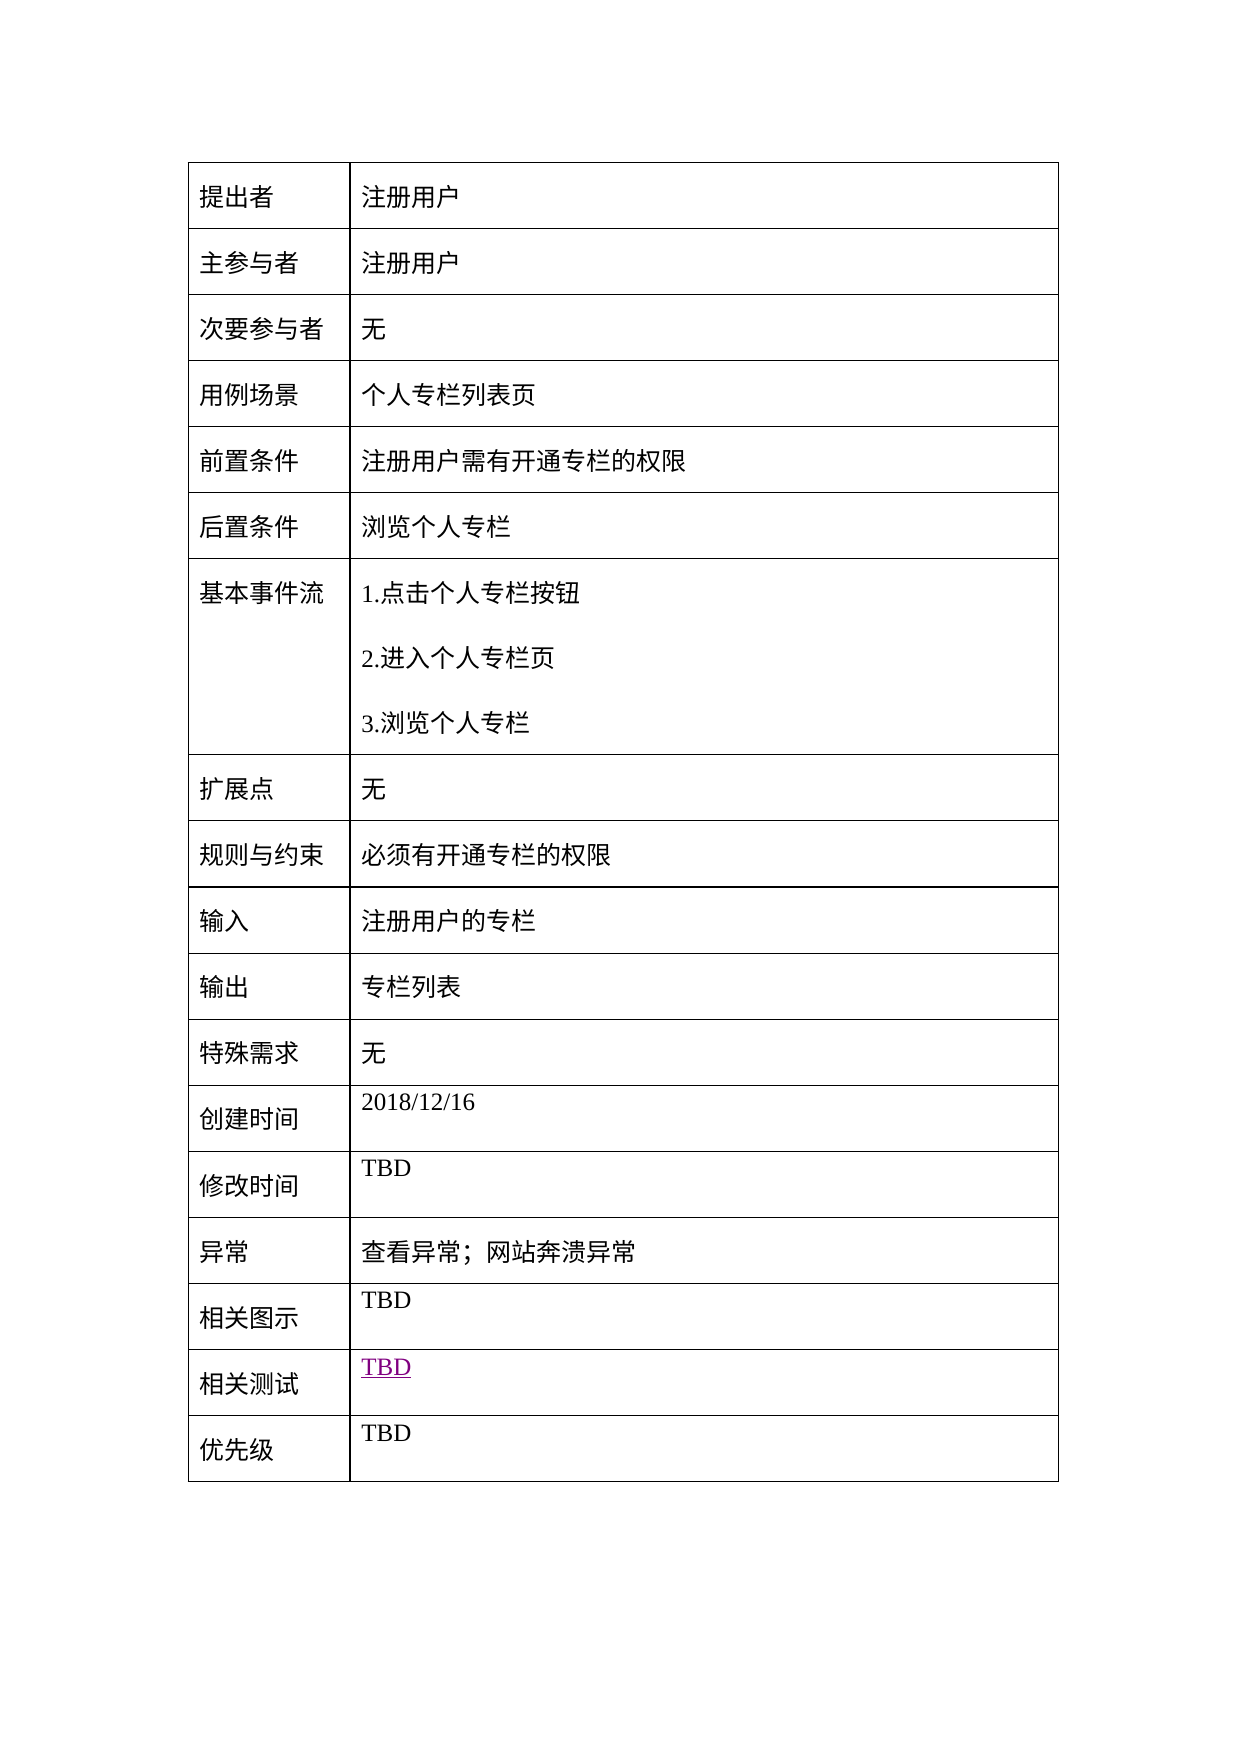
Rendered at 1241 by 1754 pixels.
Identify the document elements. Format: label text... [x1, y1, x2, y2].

table_cell 前置条件 [189, 427, 349, 492]
table_cell 创建时间 [189, 1086, 349, 1151]
table_cell 提出者 [189, 163, 349, 228]
table_cell 查看异常；网站奔溃异常 [351, 1218, 1058, 1283]
table_cell 注册用户的专栏 [351, 888, 1058, 952]
table_cell TBD [351, 1284, 1058, 1349]
table_cell 修改时间 [189, 1152, 349, 1217]
table_cell 输出 [189, 954, 349, 1018]
table_cell 优先级 [189, 1416, 349, 1481]
table_cell 特殊需求 [189, 1020, 349, 1084]
table_cell 浏览个人专栏 [351, 493, 1058, 558]
table_cell 用例场景 [189, 361, 349, 426]
table_cell TBD [351, 1152, 1058, 1217]
table_cell 必须有开通专栏的权限 [351, 821, 1058, 886]
table_cell TBD [351, 1350, 1058, 1415]
table_cell 相关图示 [189, 1284, 349, 1349]
table_cell 扩展点 [189, 755, 349, 820]
table_cell 专栏列表 [351, 954, 1058, 1018]
table_cell 规则与约束 [189, 821, 349, 886]
table_cell 次要参与者 [189, 295, 349, 360]
table_cell 无 [351, 1020, 1058, 1084]
table_cell 注册用户需有开通专栏的权限 [351, 427, 1058, 492]
table_cell 无 [351, 755, 1058, 820]
table_cell 注册用户 [351, 229, 1058, 294]
table_cell 无 [351, 295, 1058, 360]
table_cell 注册用户 [351, 163, 1058, 228]
table_cell 相关测试 [189, 1350, 349, 1415]
table_cell 1.点击个人专栏按钮 2.进入个人专栏页 3.浏览个人专栏 [351, 559, 1058, 754]
table_cell 基本事件流 [189, 559, 349, 754]
table_cell 个人专栏列表页 [351, 361, 1058, 426]
table_cell 2018/12/16 [351, 1086, 1058, 1151]
table_cell TBD [351, 1416, 1058, 1481]
table_cell 输入 [189, 888, 349, 952]
table_cell 异常 [189, 1218, 349, 1283]
table_cell 主参与者 [189, 229, 349, 294]
table_cell 后置条件 [189, 493, 349, 558]
